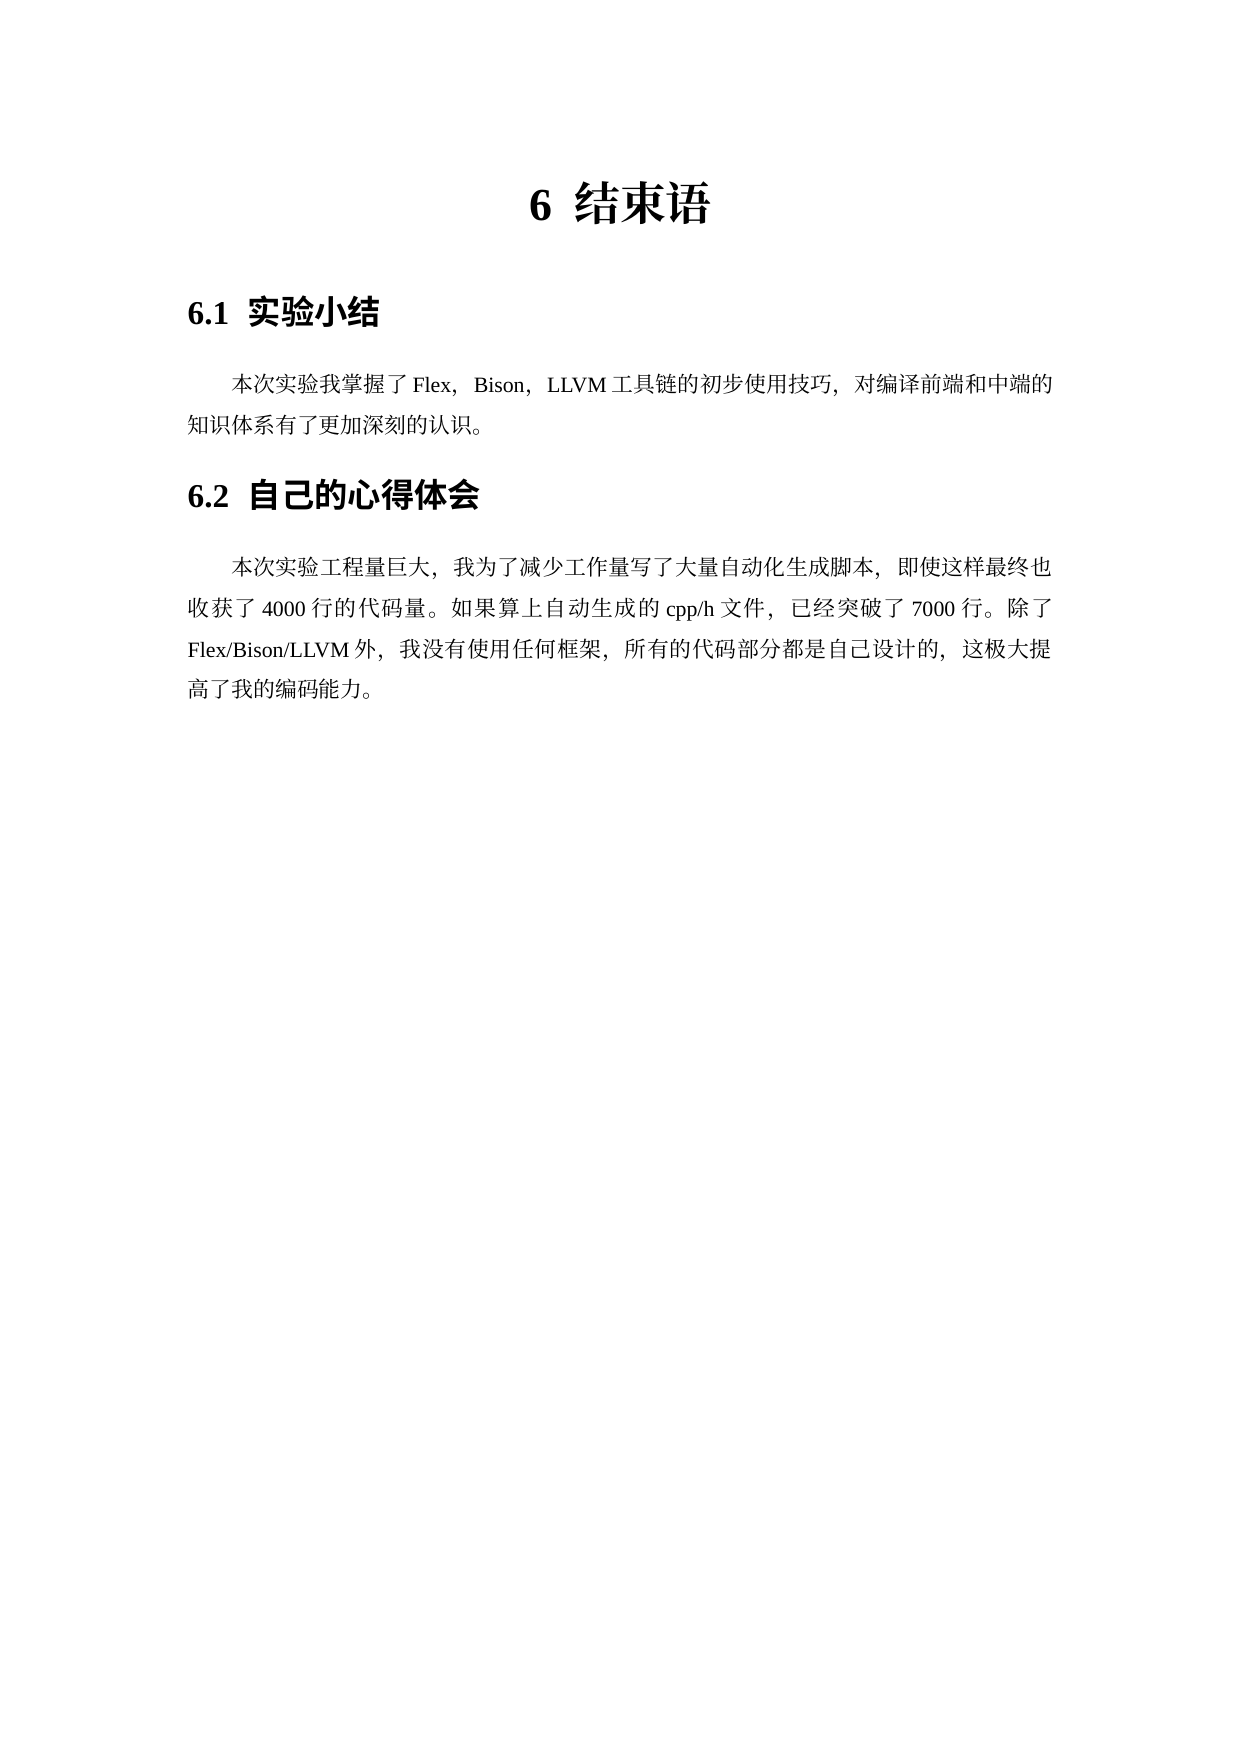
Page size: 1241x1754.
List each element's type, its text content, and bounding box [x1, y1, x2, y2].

subtitle 结束语 [187, 151, 1053, 249]
text 本次实验工程量巨大，我为了减少工作量写了大量自动化生成脚本，即使这样最终也收获了4000行的代码量。如果算上自动生成的cpp/h文件，已经突破了7000行。除了Flex/Bison/LLVM外，我没有使用任何框架，所有的代码部分都是自己设计的，这极大提高了我的编码能力。 [187, 550, 1053, 704]
subtitle 自己的心得体会 [187, 461, 1053, 526]
subtitle 实验小结 [187, 278, 1053, 343]
text 本次实验我掌握了Flex，Bison，LLVM工具链的初步使用技巧，对编译前端和中端的知识体系有了更加深刻的认识。 [187, 367, 1053, 440]
